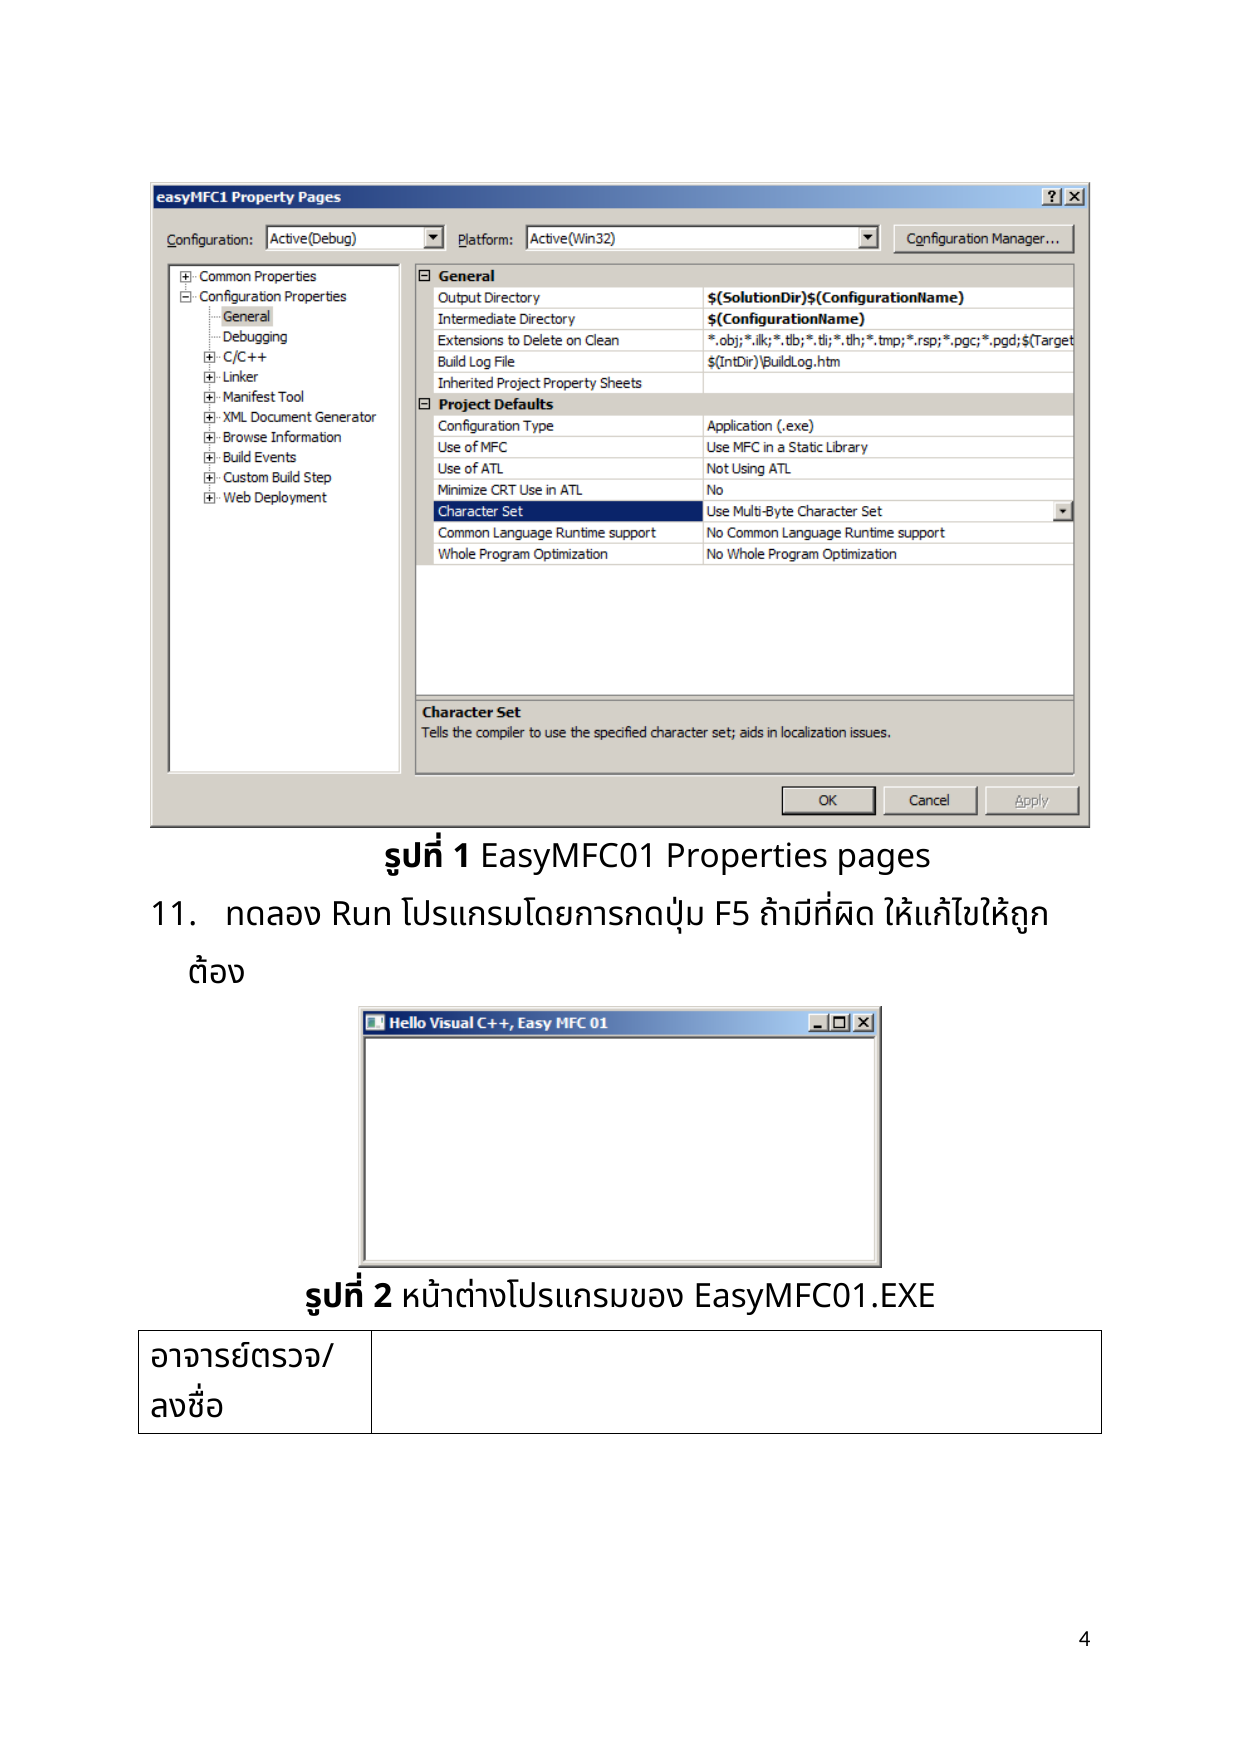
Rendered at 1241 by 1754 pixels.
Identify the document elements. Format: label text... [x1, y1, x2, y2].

picture [150, 182, 1091, 828]
list ทดลอง Run โปรแกรมโดยการกดปุ่ม F5 ถ้ามีที่ผิด ให้แก้ไขให้ถูกต้อง [150, 890, 1090, 999]
picture [358, 1006, 882, 1268]
table_header อาจารย์ตรวจ/ลงชื่อ [139, 1331, 371, 1432]
list รูปที่ 1 EasyMFC01 Properties pages [225, 832, 1090, 883]
table_header [372, 1331, 1101, 1432]
text รูปที่ 2 หน้าต่างโปรแกรมของ EasyMFC01.EXE [150, 1272, 1090, 1323]
